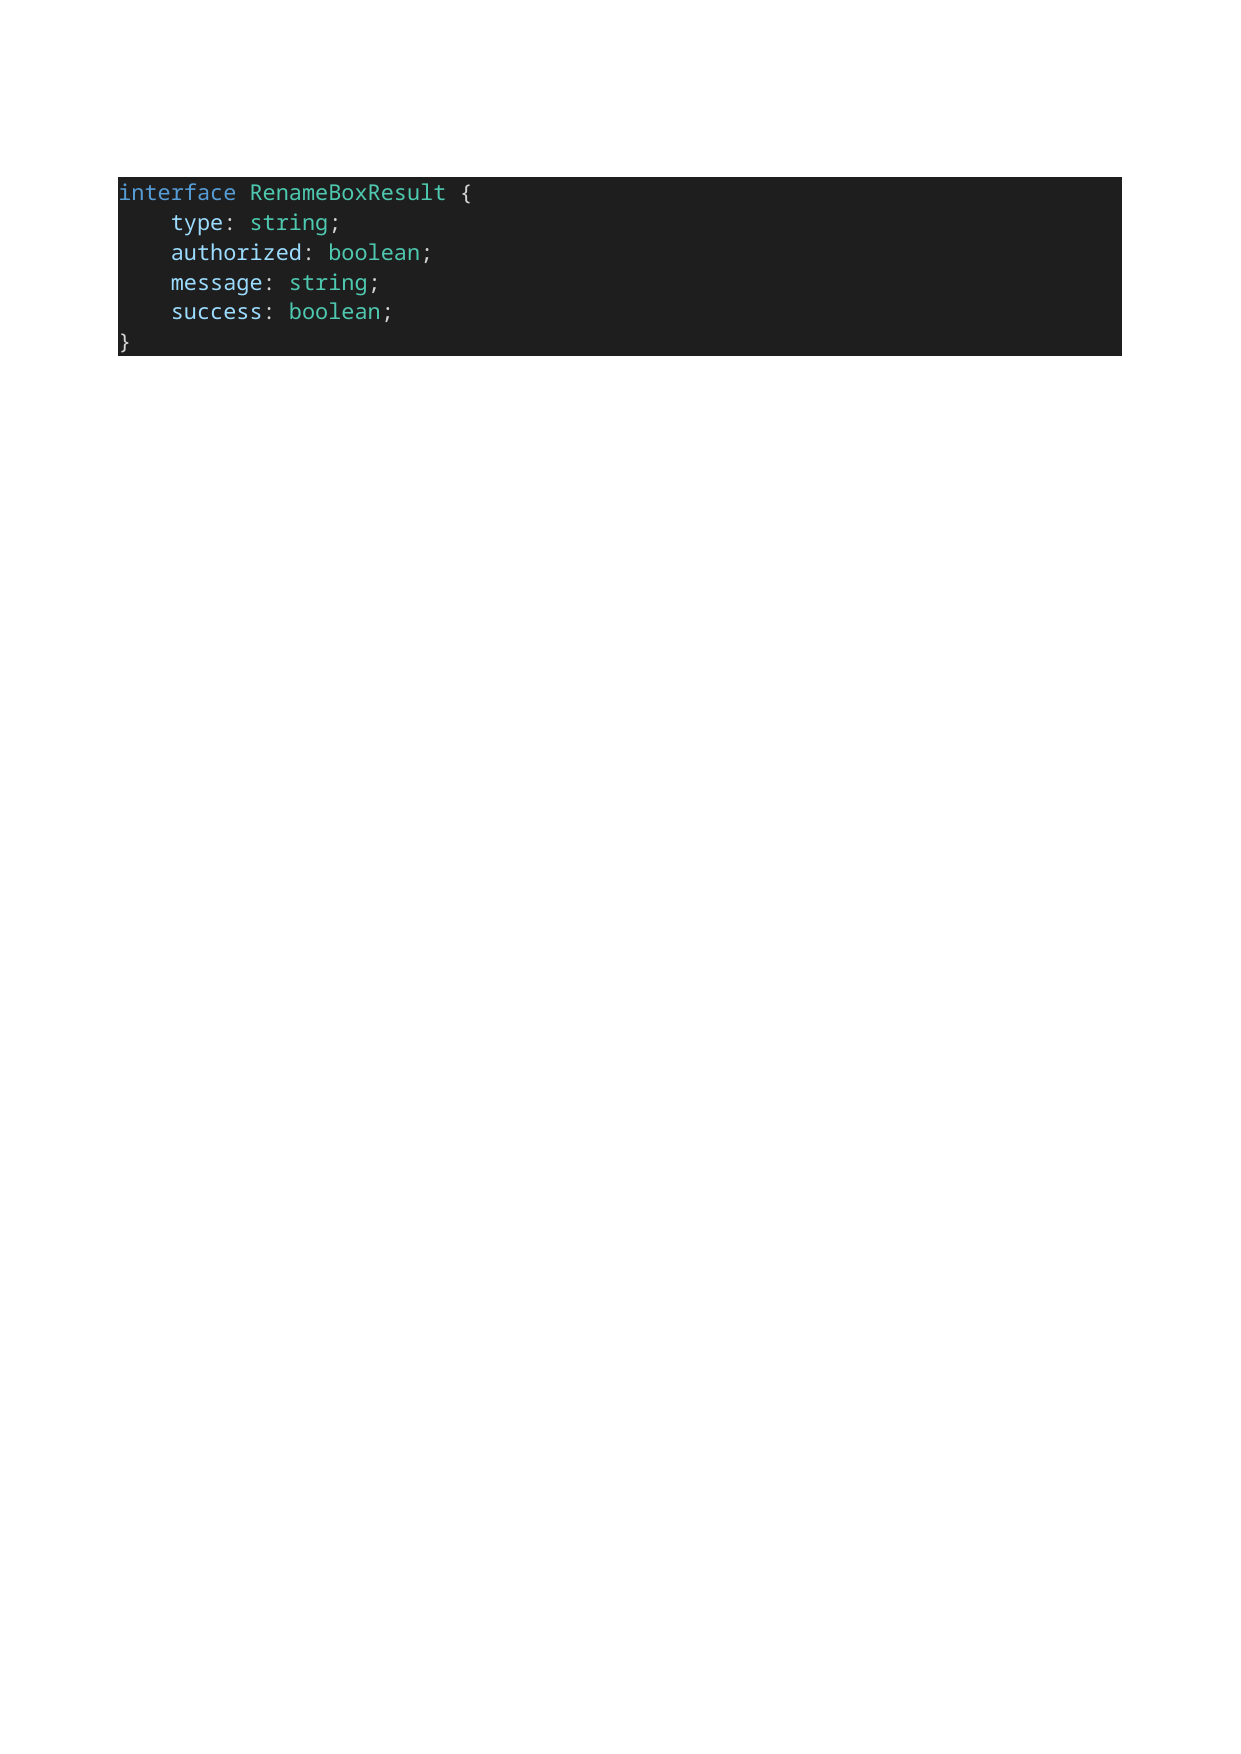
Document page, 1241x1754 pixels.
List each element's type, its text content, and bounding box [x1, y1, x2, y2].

text authorized: boolean; [118, 237, 1122, 267]
text message: string; [118, 267, 1122, 296]
text } [118, 326, 1122, 356]
text interface RenameBoxResult { [118, 177, 1122, 207]
text success: boolean; [118, 296, 1122, 326]
text type: string; [118, 207, 1122, 237]
